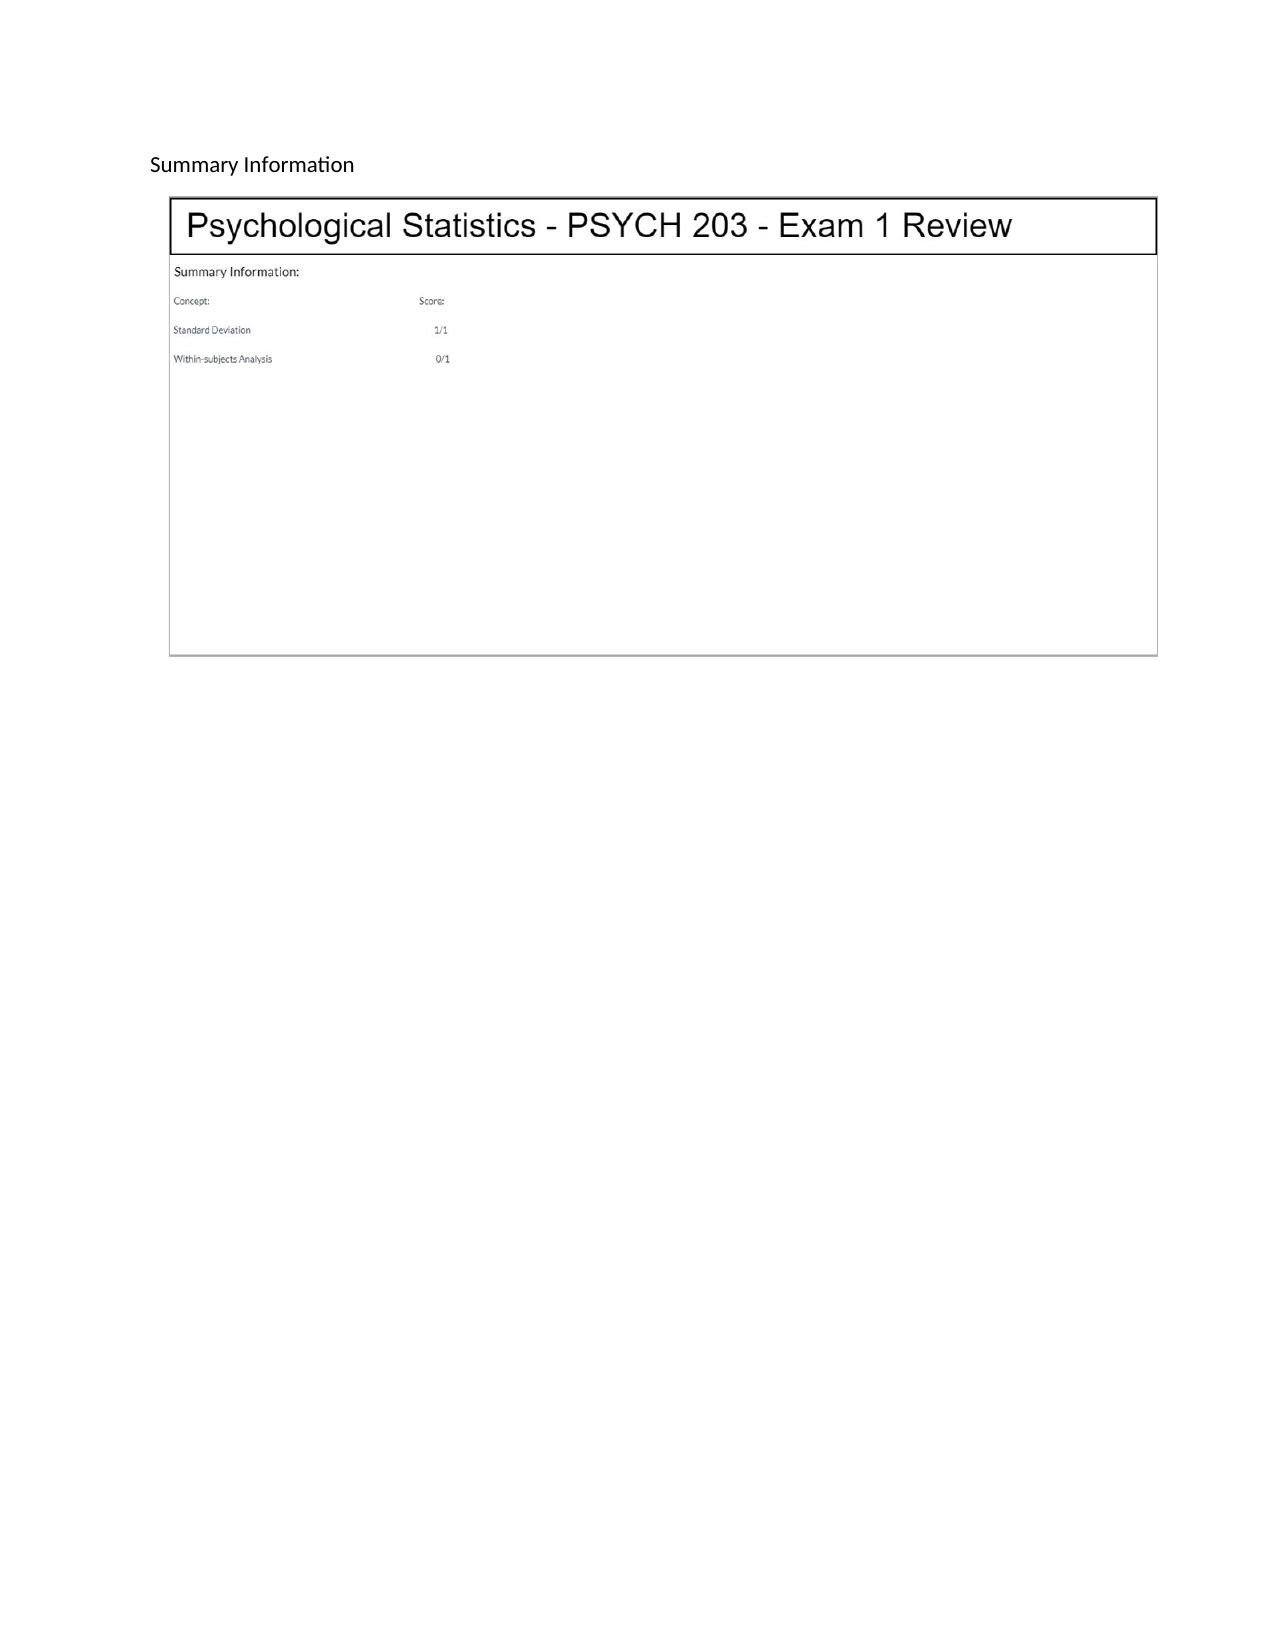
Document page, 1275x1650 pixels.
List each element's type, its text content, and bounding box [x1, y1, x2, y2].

text Summary Information [150, 150, 1125, 178]
